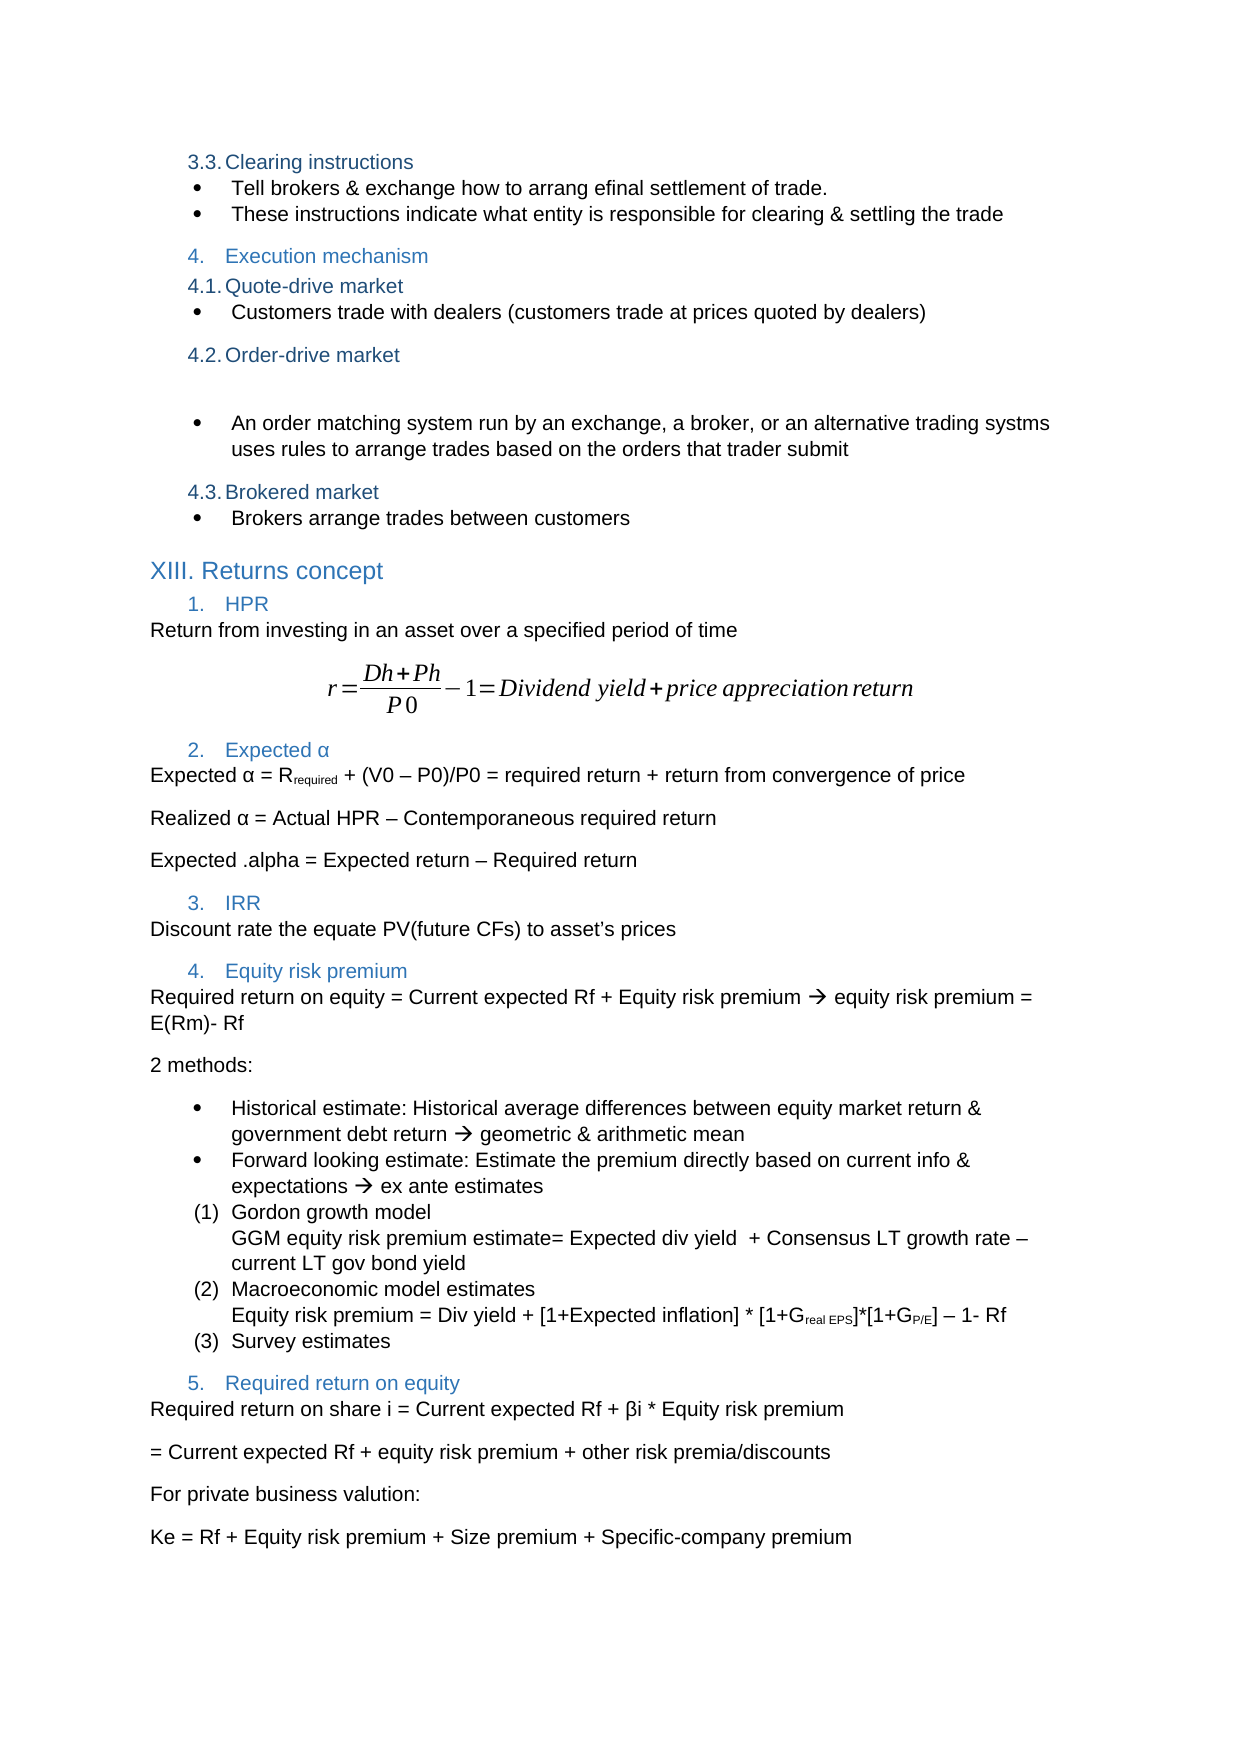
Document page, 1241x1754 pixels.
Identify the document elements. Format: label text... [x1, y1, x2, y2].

text 2 methods: [150, 1053, 1090, 1077]
subtitle Execution mechanism [187, 244, 1090, 268]
subtitle Brokered market [187, 479, 1090, 503]
list Equity risk premium = Div yield + [1+Expected inflation] * [1+Greal EPS]*[1+GP/E] – 1- Rf [231, 1303, 1090, 1327]
text = Current expected Rf + equity risk premium + other risk premia/discounts [150, 1439, 1090, 1463]
subtitle Equity risk premium [187, 959, 1090, 983]
subtitle Expected α [187, 737, 1090, 761]
text Expected .alpha = Expected return – Required return [150, 848, 1090, 872]
list GGM equity risk premium estimate= Expected div yield + Consensus LT growth rate – current LT gov bond yield [231, 1225, 1090, 1275]
text For private business valution: [150, 1482, 1090, 1506]
list Historical estimate: Historical average differences between equity market return & government debt return geometric & arithmetic mean [193, 1096, 1090, 1146]
list An order matching system run by an exchange, a broker, or an alternative trading systms uses rules to arrange trades based on the orders that trader submit [193, 411, 1090, 461]
subtitle XIII. Returns concept [150, 556, 1090, 585]
subtitle Quote-drive market [187, 274, 1090, 298]
subtitle Order-drive market [187, 343, 1090, 367]
text Required return on share i = Current expected Rf + βi * Equity risk premium [150, 1397, 1090, 1421]
subtitle IRR [187, 891, 1090, 915]
list Customers trade with dealers (customers trade at prices quoted by dealers) [193, 300, 1090, 324]
list Forward looking estimate: Estimate the premium directly based on current info & expectations ex ante estimates [193, 1148, 1090, 1198]
list Brokers arrange trades between customers [193, 505, 1090, 529]
text Discount rate the equate PV(future CFs) to asset’s prices [150, 917, 1090, 941]
list These instructions indicate what entity is responsible for clearing & settling the trade [193, 202, 1090, 226]
subtitle HPR [187, 592, 1090, 616]
list Gordon growth model [193, 1199, 1090, 1223]
list Macroeconomic model estimates [193, 1277, 1090, 1301]
subtitle Required return on equity [187, 1371, 1090, 1395]
text Ke = Rf + Equity risk premium + Size premium + Specific-company premium [150, 1524, 1090, 1548]
list Survey estimates [193, 1329, 1090, 1353]
subtitle Clearing instructions [187, 150, 1090, 174]
list Tell brokers & exchange how to arrang efinal settlement of trade. [193, 176, 1090, 200]
text Expected α = Rrequired + (V0 – P0)/P0 = required return + return from convergence of price [150, 763, 1090, 787]
text Realized α = Actual HPR – Contemporaneous required return [150, 806, 1090, 830]
text Required return on equity = Current expected Rf + Equity risk premium equity risk premium = E(Rm)- Rf [150, 985, 1090, 1035]
text Return from investing in an asset over a specified period of time [150, 617, 1090, 641]
